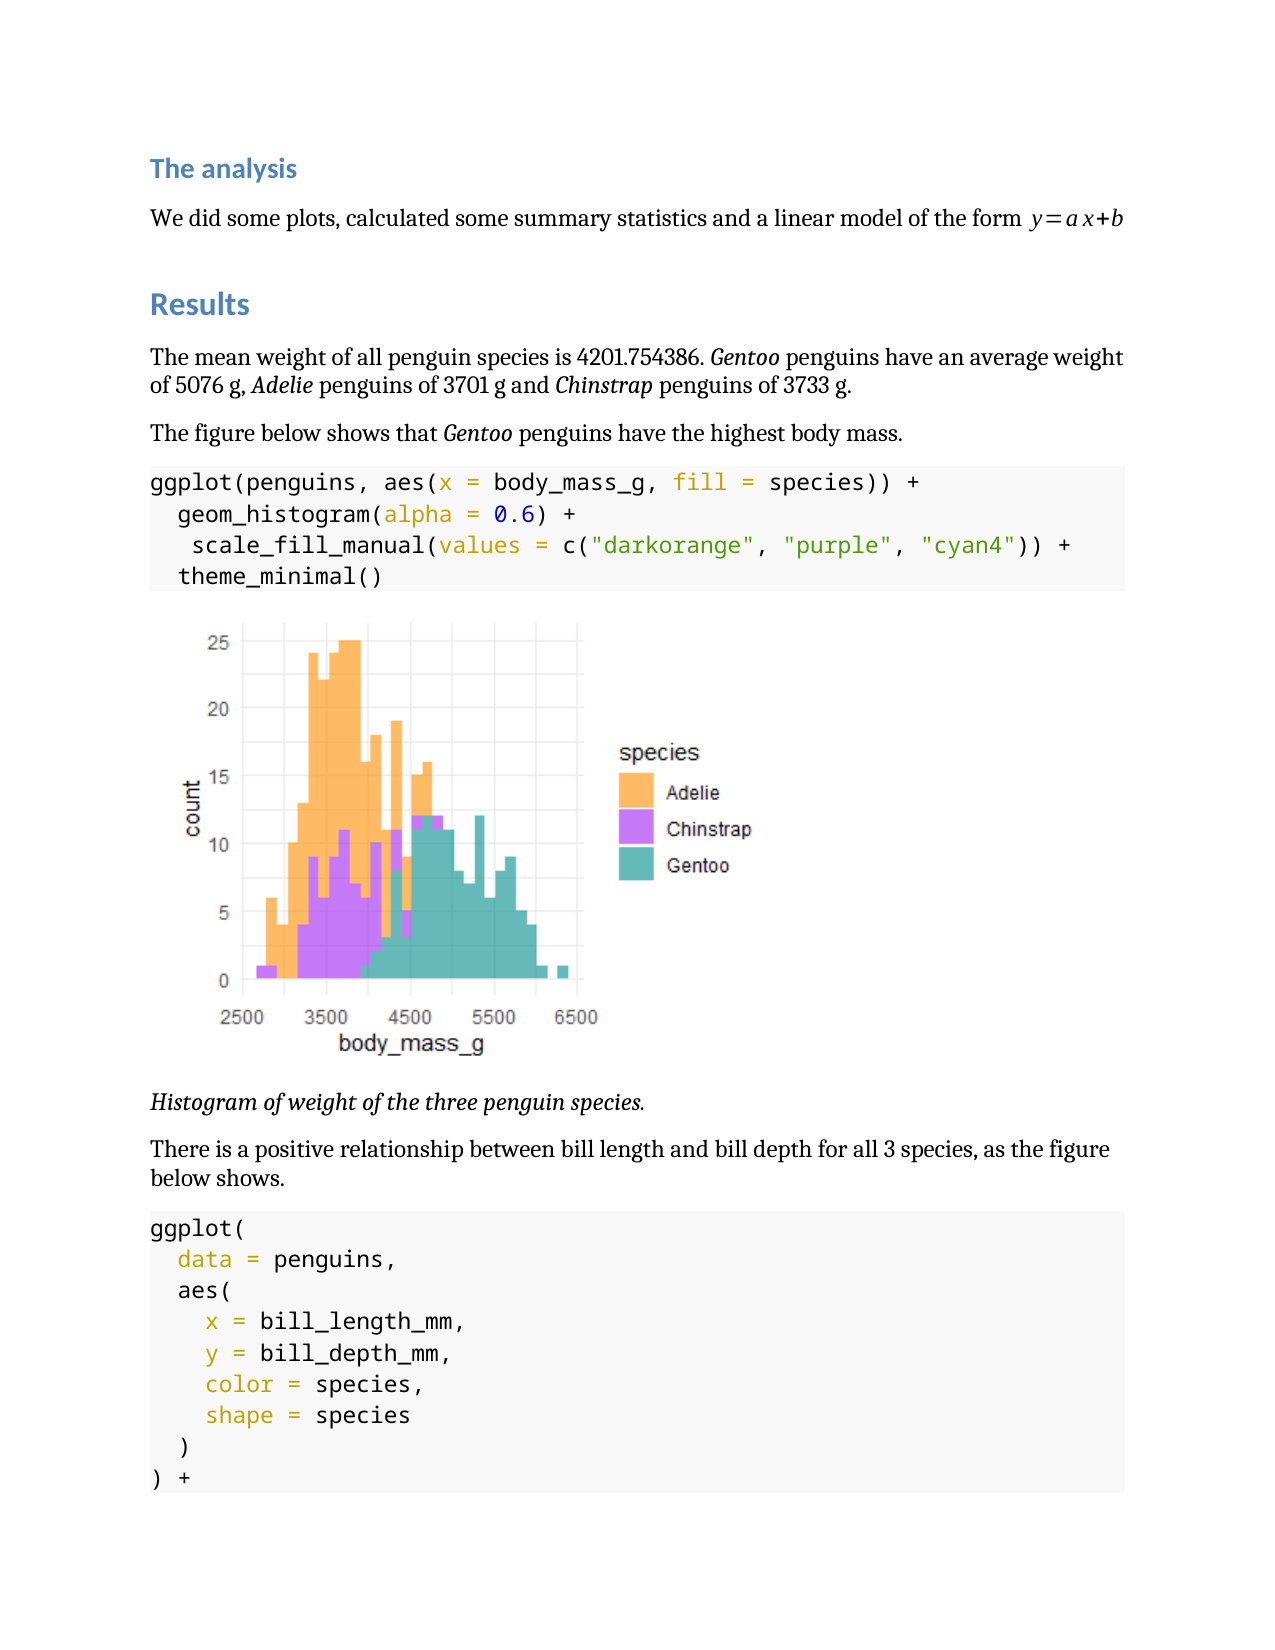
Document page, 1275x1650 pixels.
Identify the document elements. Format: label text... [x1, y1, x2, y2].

text We did some plots, calculated some summary statistics and a linear model of the form [150, 204, 1125, 233]
text The mean weight of all penguin species is 4201.754386. Gentoo penguins have an average weight of 5076 g, Adelie penguins of 3701 g and Chinstrap penguins of 3733 g. [150, 343, 1125, 400]
subtitle Results [150, 283, 1125, 324]
text There is a positive relationship between bill length and bill depth for all 3 species, as the figure below shows. [150, 1135, 1125, 1193]
picture [168, 612, 776, 1067]
text The figure below shows that Gentoo penguins have the highest body mass. [150, 419, 1125, 448]
text Histogram of weight of the three penguin species. [150, 1088, 1125, 1116]
subtitle The analysis [150, 150, 1125, 186]
text ggplot(penguins, aes(x = body_mass_g, fill = species)) + geom_histogram(alpha = 0.6) + scale_fill_manual(values = c("darkorange", "purple", "cyan4")) + theme_minimal() [384, 466, 1125, 591]
